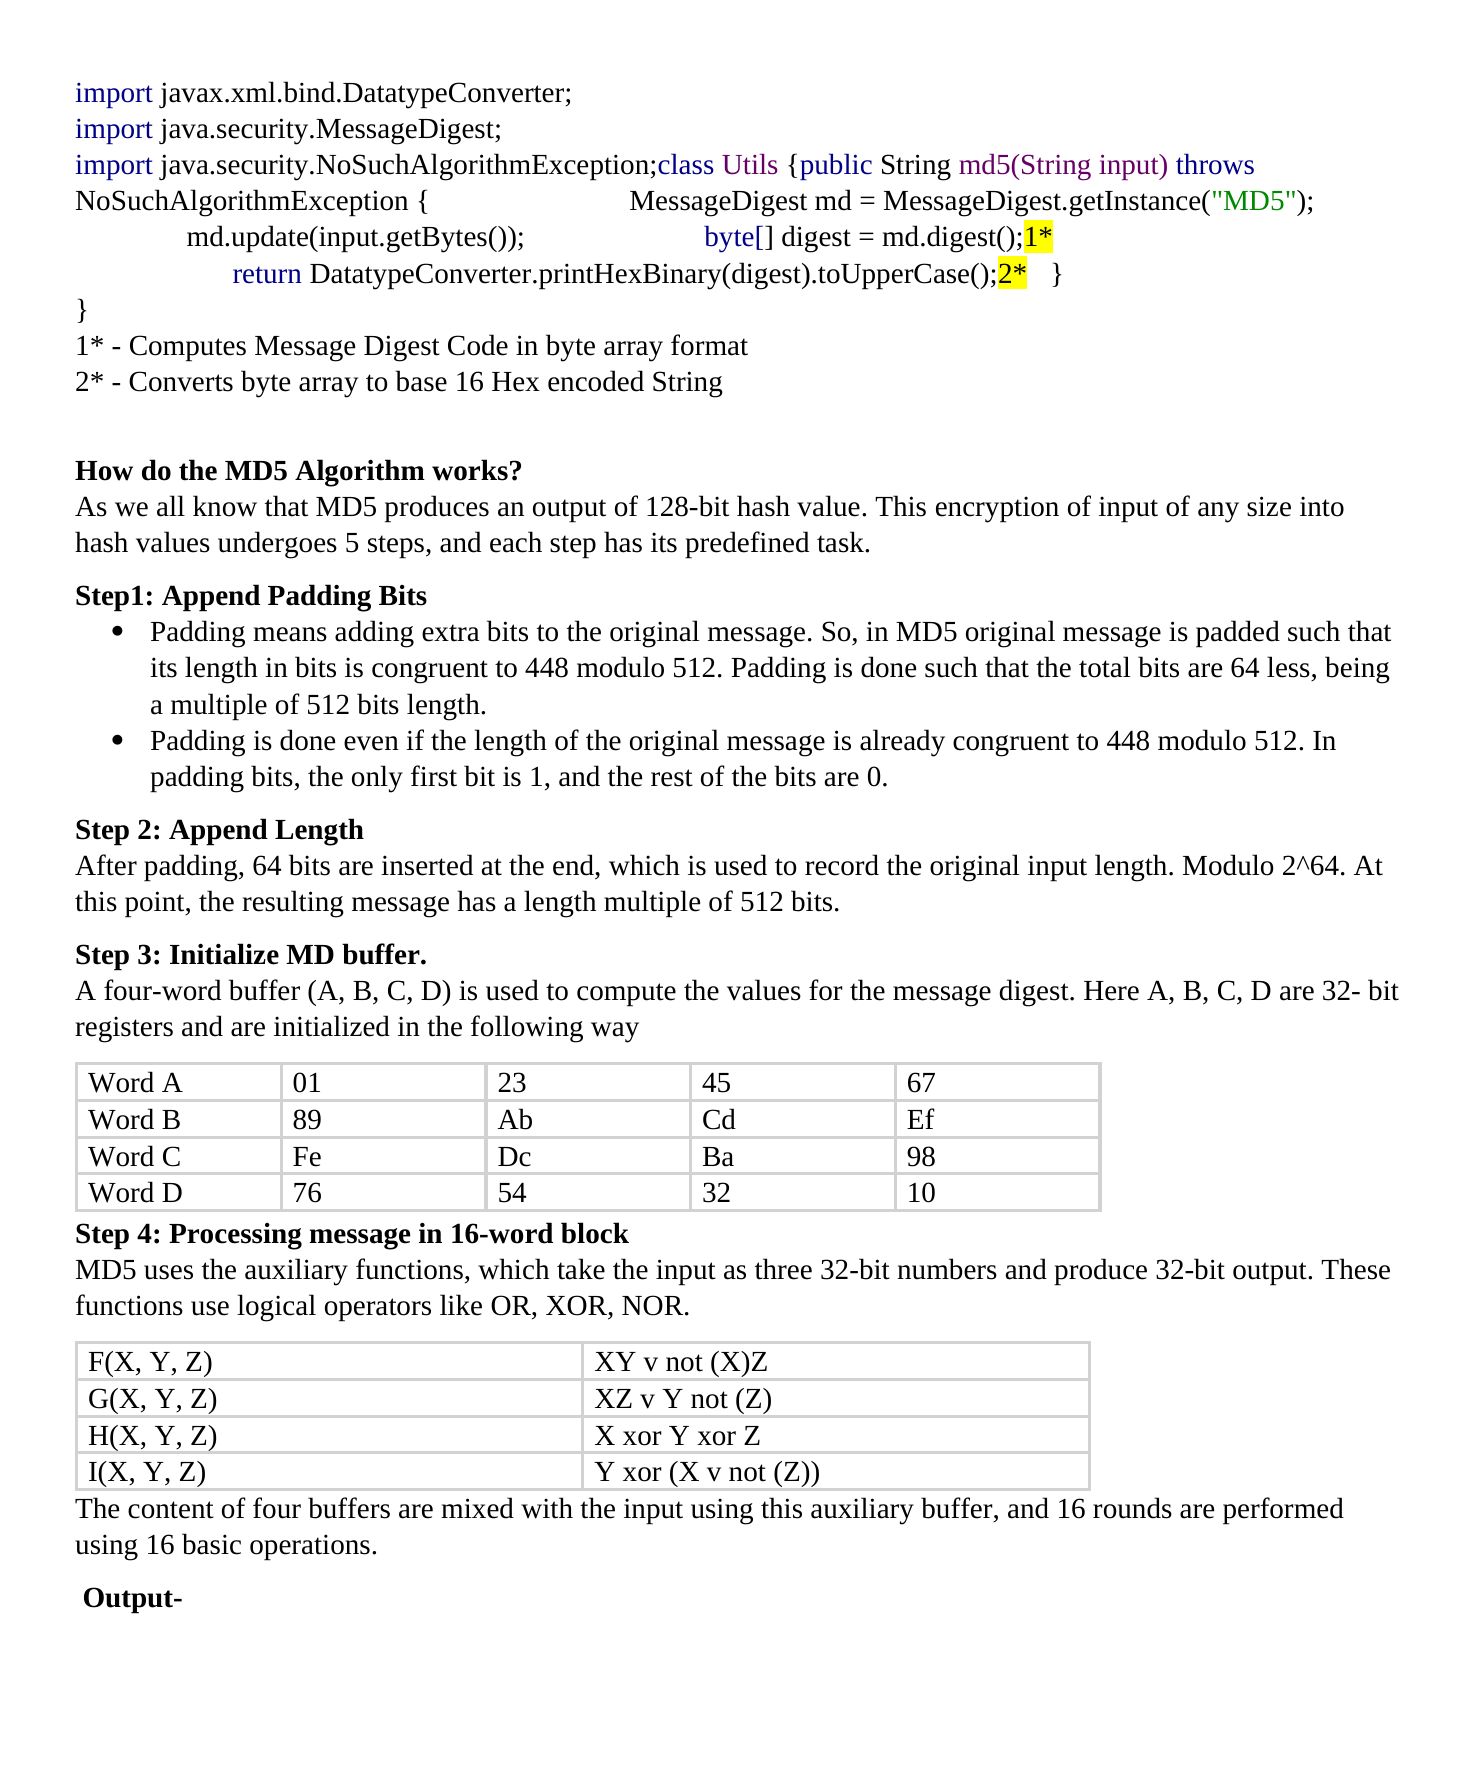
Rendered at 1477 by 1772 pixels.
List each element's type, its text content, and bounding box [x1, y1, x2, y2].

text After padding, 64 bits are inserted at the end, which is used to record the original input length. Modulo 2^64. At this point, the resulting message has a length multiple of 512 bits. [75, 848, 1401, 918]
table_cell I(X, Y, Z) [78, 1454, 581, 1488]
text The content of four buffers are mixed with the input using this auxiliary buffer, and 16 rounds are performed using 16 basic operations. [75, 1491, 1401, 1561]
table_cell G(X, Y, Z) [78, 1381, 581, 1414]
table_cell Cd [692, 1102, 894, 1136]
subtitle Step1: Append Padding Bits [75, 578, 1401, 612]
subtitle Step 4: Processing message in 16-word block [75, 1216, 1401, 1250]
table_header F(X, Y, Z) [78, 1344, 581, 1378]
table_cell Y xor (X v not (Z)) [584, 1454, 1088, 1488]
table_header Word A [78, 1065, 280, 1099]
table_cell H(X, Y, Z) [78, 1418, 581, 1451]
text As we all know that MD5 produces an output of 128-bit hash value. This encryption of input of any size into hash values undergoes 5 steps, and each step has its predefined task. [75, 489, 1401, 559]
text return DatatypeConverter.printHexBinary(digest).toUpperCase();2* } [1027, 256, 1401, 289]
text 2* - Converts byte array to base 16 Hex encoded String [75, 364, 1401, 398]
table_cell Ab [488, 1102, 689, 1136]
text return DatatypeConverter.printHexBinary(digest).toUpperCase();2* } [75, 256, 998, 289]
subtitle How do the MD5 Algorithm works? [75, 453, 1401, 487]
table_cell 89 [283, 1102, 484, 1136]
list Padding means adding extra bits to the original message. So, in MD5 original message is padded such that its length in bits is congruent to 448 modulo 512. Padding is done such that the total bits are 64 less, being a multiple of 512 bits length. [112, 614, 1401, 720]
text A four-word buffer (A, B, C, D) is used to compute the values for the message digest. Here A, B, C, D are 32- bit registers and are initialized in the following way [75, 973, 1401, 1043]
text } [75, 292, 1401, 325]
table_cell 32 [692, 1175, 894, 1209]
table_header 23 [488, 1065, 689, 1099]
text MD5 uses the auxiliary functions, which take the input as three 32-bit numbers and produce 32-bit output. These functions use logical operators like OR, XOR, NOR. [75, 1252, 1401, 1322]
table_cell Dc [488, 1139, 689, 1172]
table_header 67 [897, 1065, 1098, 1099]
table_cell 10 [897, 1175, 1098, 1209]
table_header XY v not (X)Z [584, 1344, 1088, 1378]
text 1* - Computes Message Digest Code in byte array format [75, 328, 1401, 362]
subtitle Step 2: Append Length [75, 812, 1401, 846]
subtitle Step 3: Initialize MD buffer. [75, 937, 1401, 971]
text import java.security.MessageDigest; [75, 111, 1401, 145]
table_cell Ef [897, 1102, 1098, 1136]
table_cell Ba [692, 1139, 894, 1172]
table_cell XZ v Y not (Z) [584, 1381, 1088, 1414]
table_cell 54 [488, 1175, 689, 1209]
table_cell Word D [78, 1175, 280, 1209]
table_cell 98 [897, 1139, 1098, 1172]
table_cell Fe [283, 1139, 484, 1172]
table_cell Word C [78, 1139, 280, 1172]
table_header 01 [283, 1065, 484, 1099]
list Padding is done even if the length of the original message is already congruent to 448 modulo 512. In padding bits, the only first bit is 1, and the rest of the bits are 0. [112, 723, 1401, 793]
table_cell X xor Y xor Z [584, 1418, 1088, 1451]
table_header 45 [692, 1065, 894, 1099]
text import java.security.NoSuchAlgorithmException;class Utils {public String md5(String input) throws NoSuchAlgorithmException { MessageDigest md = MessageDigest.getInstance("MD5"); md.update(input.getBytes()); byte[] digest = md.digest();1* [75, 147, 1401, 253]
text Output- [75, 1580, 1401, 1613]
table_cell Word B [78, 1102, 280, 1136]
table_cell 76 [283, 1175, 484, 1209]
text import javax.xml.bind.DatatypeConverter; [75, 75, 1401, 108]
